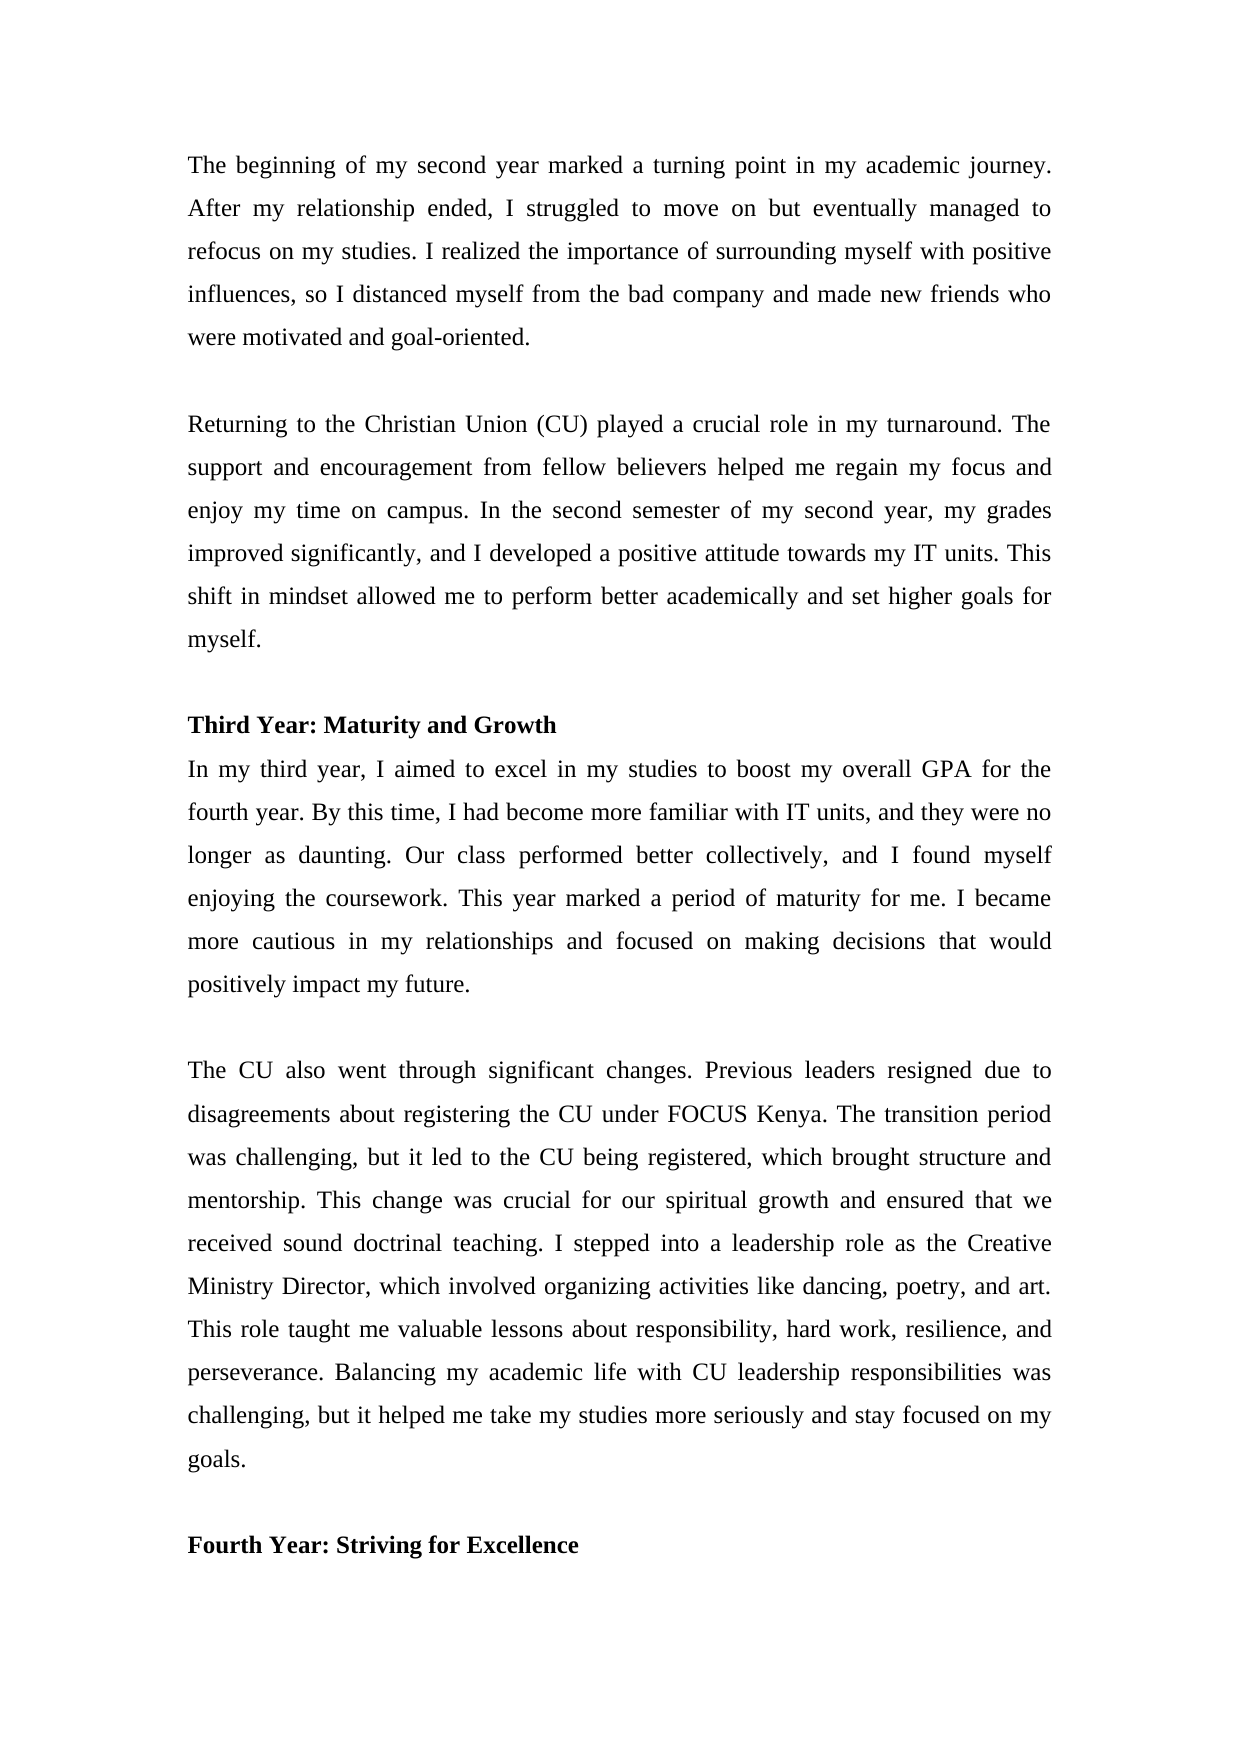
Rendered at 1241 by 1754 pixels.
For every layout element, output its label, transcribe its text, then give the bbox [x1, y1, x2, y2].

text In my third year, I aimed to excel in my studies to boost my overall GPA for the fourth year. By this time, I had become more familiar with IT units, and they were no longer as daunting. Our class performed better collectively, and I found myself enjoying the coursework. This year marked a period of maturity for me. I became more cautious in my relationships and focused on making decisions that would positively impact my future. [187, 754, 1053, 998]
text Third Year: Maturity and Growth [187, 711, 1053, 739]
text Fourth Year: Striving for Excellence [187, 1530, 1053, 1559]
text Returning to the Christian Union (CU) played a crucial role in my turnaround. The support and encouragement from fellow believers helped me regain my focus and enjoy my time on campus. In the second semester of my second year, my grades improved significantly, and I developed a positive attitude towards my IT units. This shift in mindset allowed me to perform better academically and set higher goals for myself. [187, 409, 1053, 653]
text The CU also went through significant changes. Previous leaders resigned due to disagreements about registering the CU under FOCUS Kenya. The transition period was challenging, but it led to the CU being registered, which brought structure and mentorship. This change was crucial for our spiritual growth and ensured that we received sound doctrinal teaching. I stepped into a leadership role as the Creative Ministry Director, which involved organizing activities like dancing, poetry, and art. This role taught me valuable lessons about responsibility, hard work, resilience, and perseverance. Balancing my academic life with CU leadership responsibilities was challenging, but it helped me take my studies more seriously and stay focused on my goals. [187, 1056, 1053, 1472]
text The beginning of my second year marked a turning point in my academic journey. After my relationship ended, I struggled to move on but eventually managed to refocus on my studies. I realized the importance of surrounding myself with positive influences, so I distanced myself from the bad company and made new friends who were motivated and goal-oriented. [187, 150, 1053, 351]
